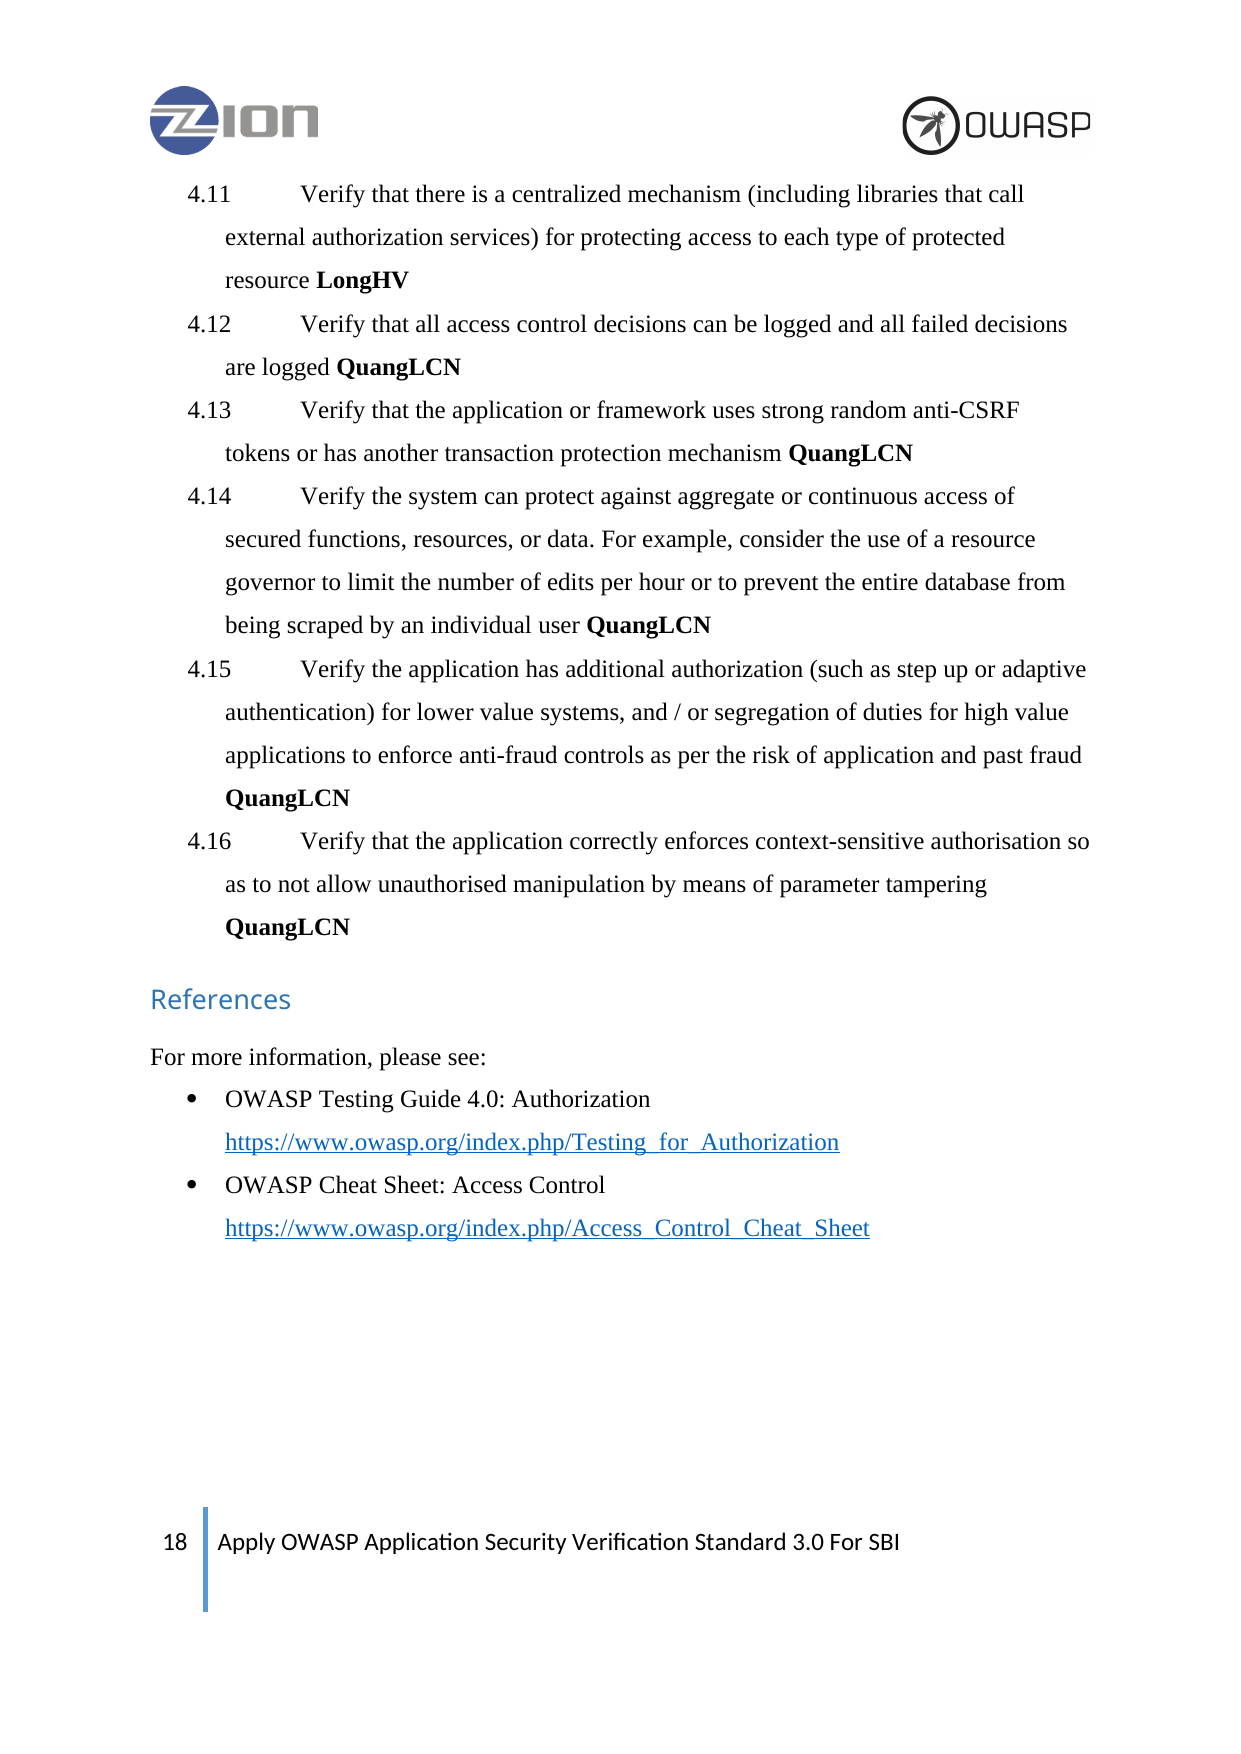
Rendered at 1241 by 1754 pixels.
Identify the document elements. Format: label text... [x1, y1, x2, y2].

text For more information, please see: [150, 1042, 1090, 1071]
list Verify that all access control decisions can be logged and all failed decisions are logged QuangLCN [187, 309, 1090, 381]
picture [902, 96, 1091, 155]
list OWASP Cheat Sheet: Access Control https://www.owasp.org/index.php/Access_Control_Cheat_Sheet [187, 1170, 1090, 1242]
list Verify that there is a centralized mechanism (including libraries that call external authorization services) for protecting access to each type of protected resource LongHV [187, 179, 1090, 294]
picture [150, 86, 318, 155]
list Verify the system can protect against aggregate or continuous access of secured functions, resources, or data. For example, consider the use of a resource governor to limit the number of edits per hour or to prevent the entire database from being scraped by an individual user QuangLCN [187, 481, 1090, 639]
list Verify that the application or framework uses strong random anti-CSRF tokens or has another transaction protection mechanism QuangLCN [187, 395, 1090, 467]
subtitle References [150, 981, 1090, 1017]
list Verify the application has additional authorization (such as step up or adaptive authentication) for lower value systems, and / or segregation of duties for high value applications to enforce anti-fraud controls as per the risk of application and past fraud QuangLCN [187, 654, 1090, 812]
list OWASP Testing Guide 4.0: Authorization https://www.owasp.org/index.php/Testing_for_Authorization [187, 1084, 1090, 1156]
list Verify that the application correctly enforces context-sensitive authorisation so as to not allow unauthorised manipulation by means of parameter tampering QuangLCN [187, 826, 1090, 941]
